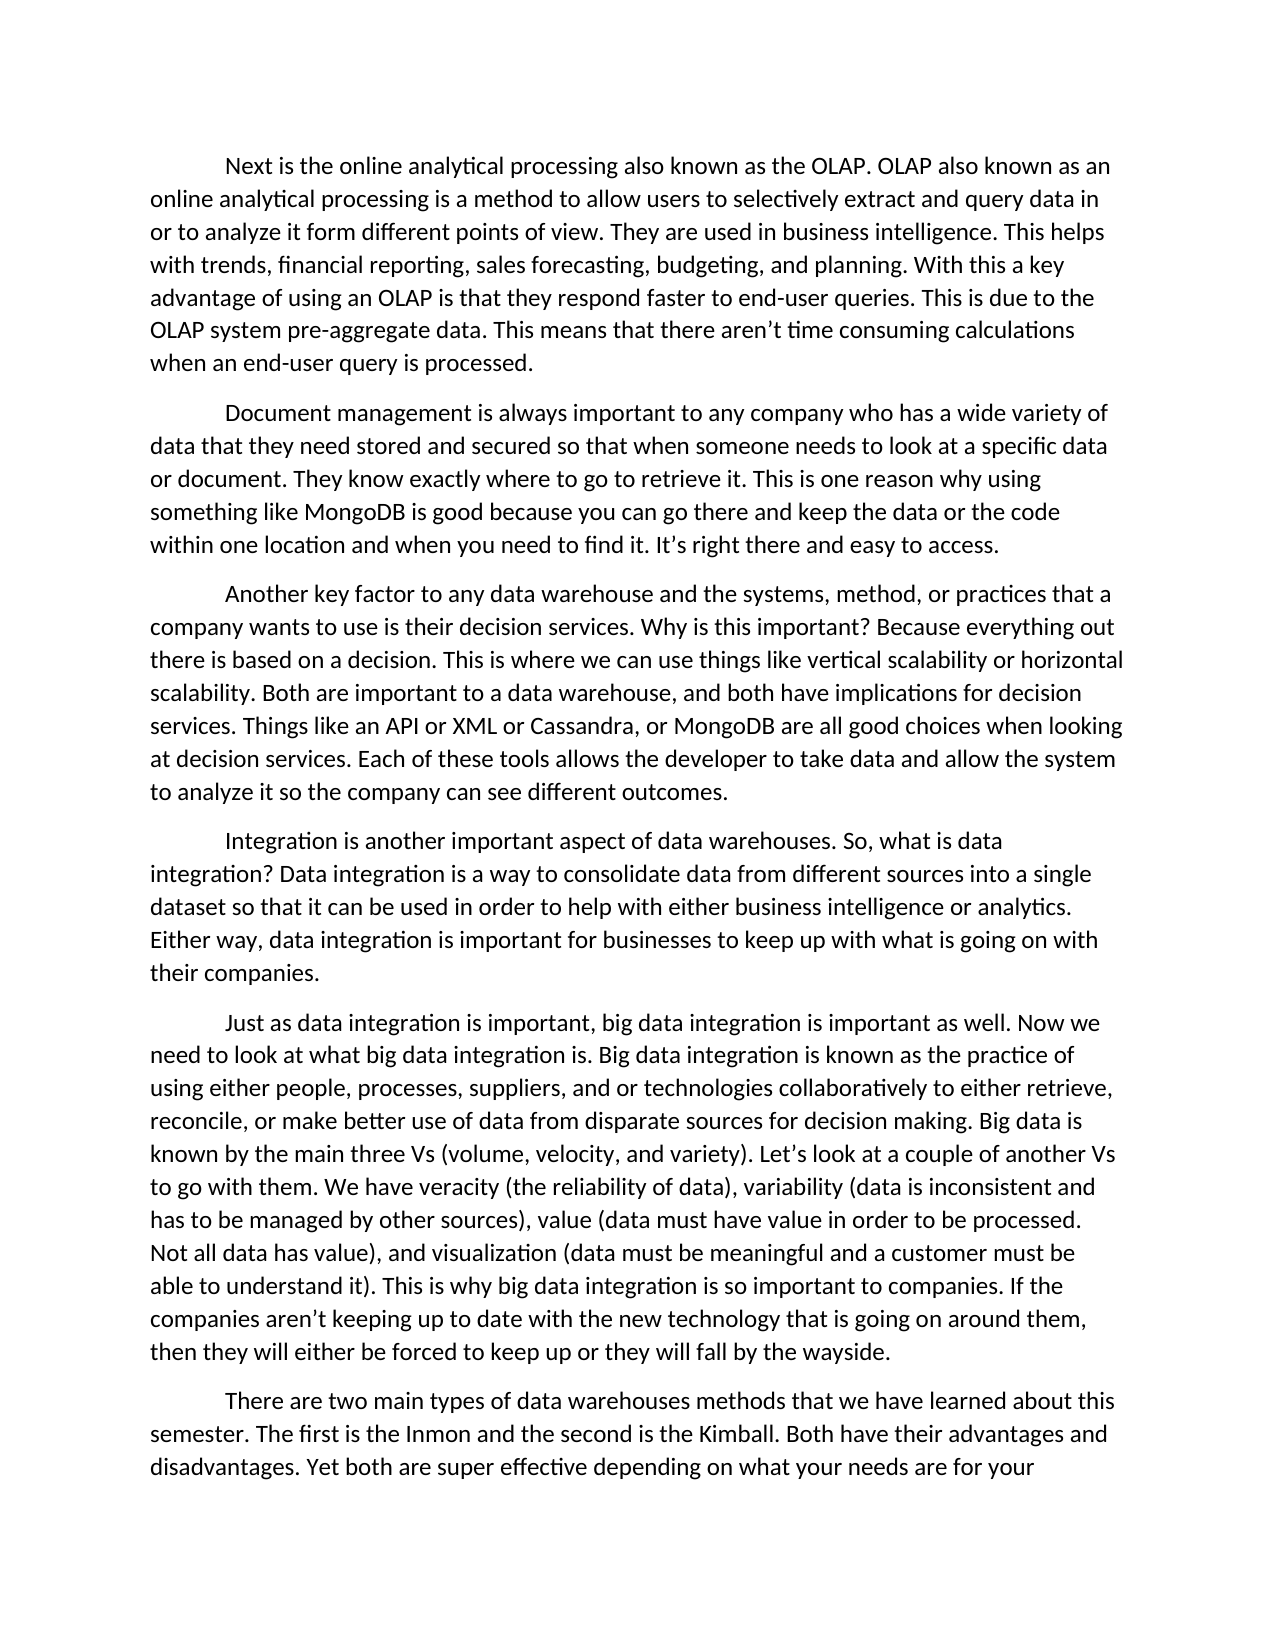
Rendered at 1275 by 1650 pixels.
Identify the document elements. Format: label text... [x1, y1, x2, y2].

text Just as data integration is important, big data integration is important as well. Now we need to look at what big data integration is. Big data integration is known as the practice of using either people, processes, suppliers, and or technologies collaboratively to either retrieve, reconcile, or make better use of data from disparate sources for decision making. Big data is known by the main three Vs (volume, velocity, and variety). Let’s look at a couple of another Vs to go with them. We have veracity (the reliability of data), variability (data is inconsistent and has to be managed by other sources), value (data must have value in order to be processed. Not all data has value), and visualization (data must be meaningful and a customer must be able to understand it). This is why big data integration is so important to companies. If the companies aren’t keeping up to date with the new technology that is going on around them, then they will either be forced to keep up or they will fall by the wayside. [150, 1007, 1125, 1366]
text Another key factor to any data warehouse and the systems, method, or practices that a company wants to use is their decision services. Why is this important? Because everything out there is based on a decision. This is where we can use things like vertical scalability or horizontal scalability. Both are important to a data warehouse, and both have implications for decision services. Things like an API or XML or Cassandra, or MongoDB are all good choices when looking at decision services. Each of these tools allows the developer to take data and allow the system to analyze it so the company can see different outcomes. [150, 578, 1125, 806]
text Next is the online analytical processing also known as the OLAP. OLAP also known as an online analytical processing is a method to allow users to selectively extract and query data in or to analyze it form different points of view. They are used in business intelligence. This helps with trends, financial reporting, sales forecasting, budgeting, and planning. With this a key advantage of using an OLAP is that they respond faster to end-user queries. This is due to the OLAP system pre-aggregate data. This means that there aren’t time consuming calculations when an end-user query is processed. [150, 150, 1125, 378]
text Document management is always important to any company who has a wide variety of data that they need stored and secured so that when someone needs to look at a specific data or document. They know exactly where to go to retrieve it. This is one reason why using something like MongoDB is good because you can go there and keep the data or the code within one location and when you need to find it. It’s right there and easy to access. [150, 397, 1125, 559]
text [150, 1385, 1125, 1482]
text Integration is another important aspect of data warehouses. So, what is data integration? Data integration is a way to consolidate data from different sources into a single dataset so that it can be used in order to help with either business intelligence or analytics. Either way, data integration is important for businesses to keep up with what is going on with their companies. [150, 825, 1125, 988]
